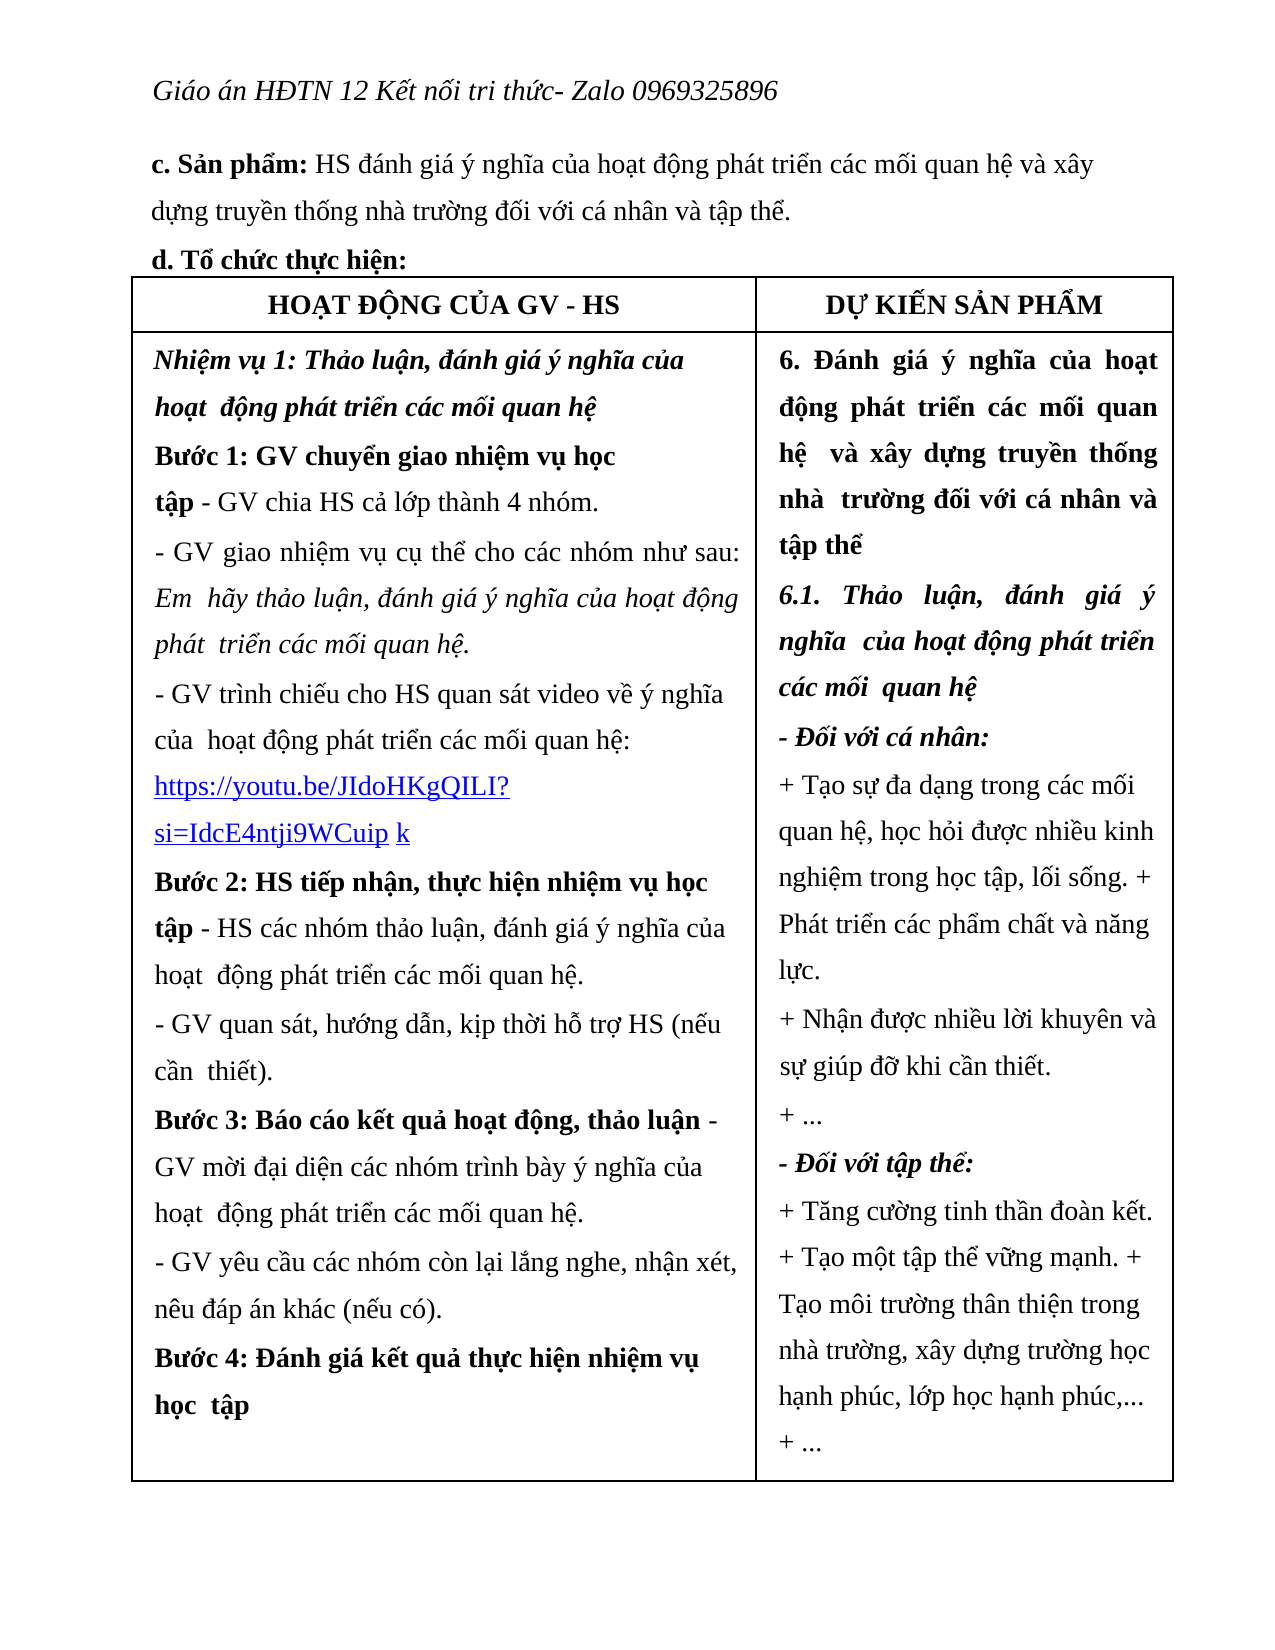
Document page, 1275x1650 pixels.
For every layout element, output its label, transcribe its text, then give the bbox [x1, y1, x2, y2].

table_header HOẠT ĐỘNG CỦA GV - HS [133, 278, 755, 331]
table_cell 6. Đánh giá ý nghĩa của hoạt động phát triển các mối quan hệ và xây dựng truyền thống nhà trường đối với cá nhân và tập thể 6.1. Thảo luận, đánh giá ý nghĩa của hoạt động phát triển các mối quan hệ - Đối với cá nhân: + Tạo sự đa dạng trong các mối quan hệ, học hỏi được nhiều kinh nghiệm trong học tập, lối sống. + Phát triển các phẩm chất và năng lực. + Nhận được nhiều lời khuyên và sự giúp đỡ khi cần thiết. + ... - Đối với tập thể: + Tăng cường tinh thần đoàn kết. + Tạo một tập thể vững mạnh. + Tạo môi trường thân thiện trong nhà trường, xây dựng trường học hạnh phúc, lớp học hạnh phúc,... + ... [757, 333, 1172, 1479]
text c. Sản phẩm: HS đánh giá ý nghĩa của hoạt động phát triển các mối quan hệ và xây dựng truyền thống nhà trường đối với cá nhân và tập thể. [151, 147, 1131, 226]
table_cell Nhiệm vụ 1: Thảo luận, đánh giá ý nghĩa của hoạt động phát triển các mối quan hệ Bước 1: GV chuyển giao nhiệm vụ học tập - GV chia HS cả lớp thành 4 nhóm. - GV giao nhiệm vụ cụ thể cho các nhóm như sau: Em hãy thảo luận, đánh giá ý nghĩa của hoạt động phát triển các mối quan hệ. - GV trình chiếu cho HS quan sát video về ý nghĩa của hoạt động phát triển các mối quan hệ: https://youtu.be/JIdoHKgQILI?si=IdcE4ntji9WCuip k Bước 2: HS tiếp nhận, thực hiện nhiệm vụ học tập - HS các nhóm thảo luận, đánh giá ý nghĩa của hoạt động phát triển các mối quan hệ. - GV quan sát, hướng dẫn, kịp thời hỗ trợ HS (nếu cần thiết). Bước 3: Báo cáo kết quả hoạt động, thảo luận - GV mời đại diện các nhóm trình bày ý nghĩa của hoạt động phát triển các mối quan hệ. - GV yêu cầu các nhóm còn lại lắng nghe, nhận xét, nêu đáp án khác (nếu có). Bước 4: Đánh giá kết quả thực hiện nhiệm vụ học tập [133, 333, 755, 1479]
table_header DỰ KIẾN SẢN PHẨM [757, 278, 1172, 331]
text Giáo án HĐTN 12 Kết nối tri thức- Zalo 0969325896 [152, 73, 1172, 106]
text d. Tổ chức thực hiện: [151, 243, 1172, 276]
